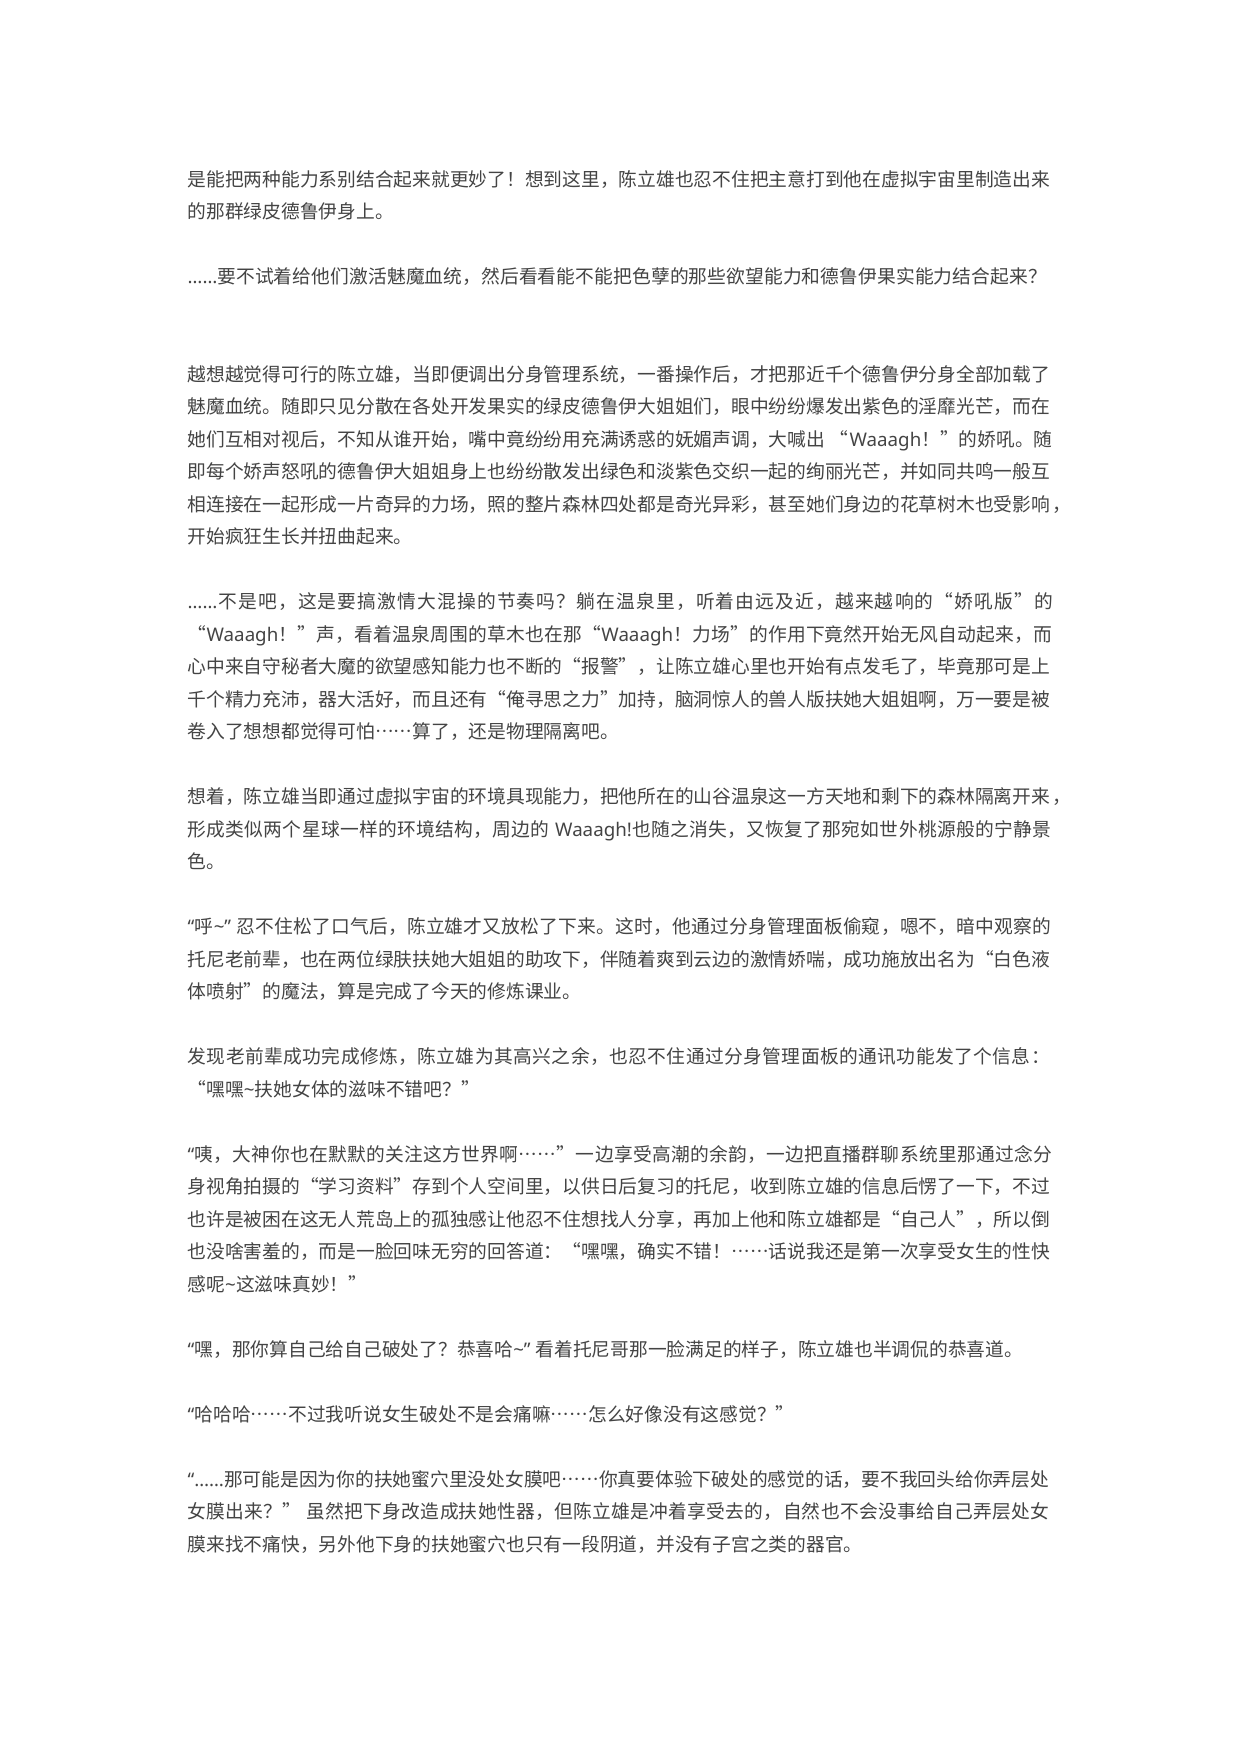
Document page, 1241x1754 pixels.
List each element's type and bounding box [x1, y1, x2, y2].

text [187, 162, 1053, 1476]
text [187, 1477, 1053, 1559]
